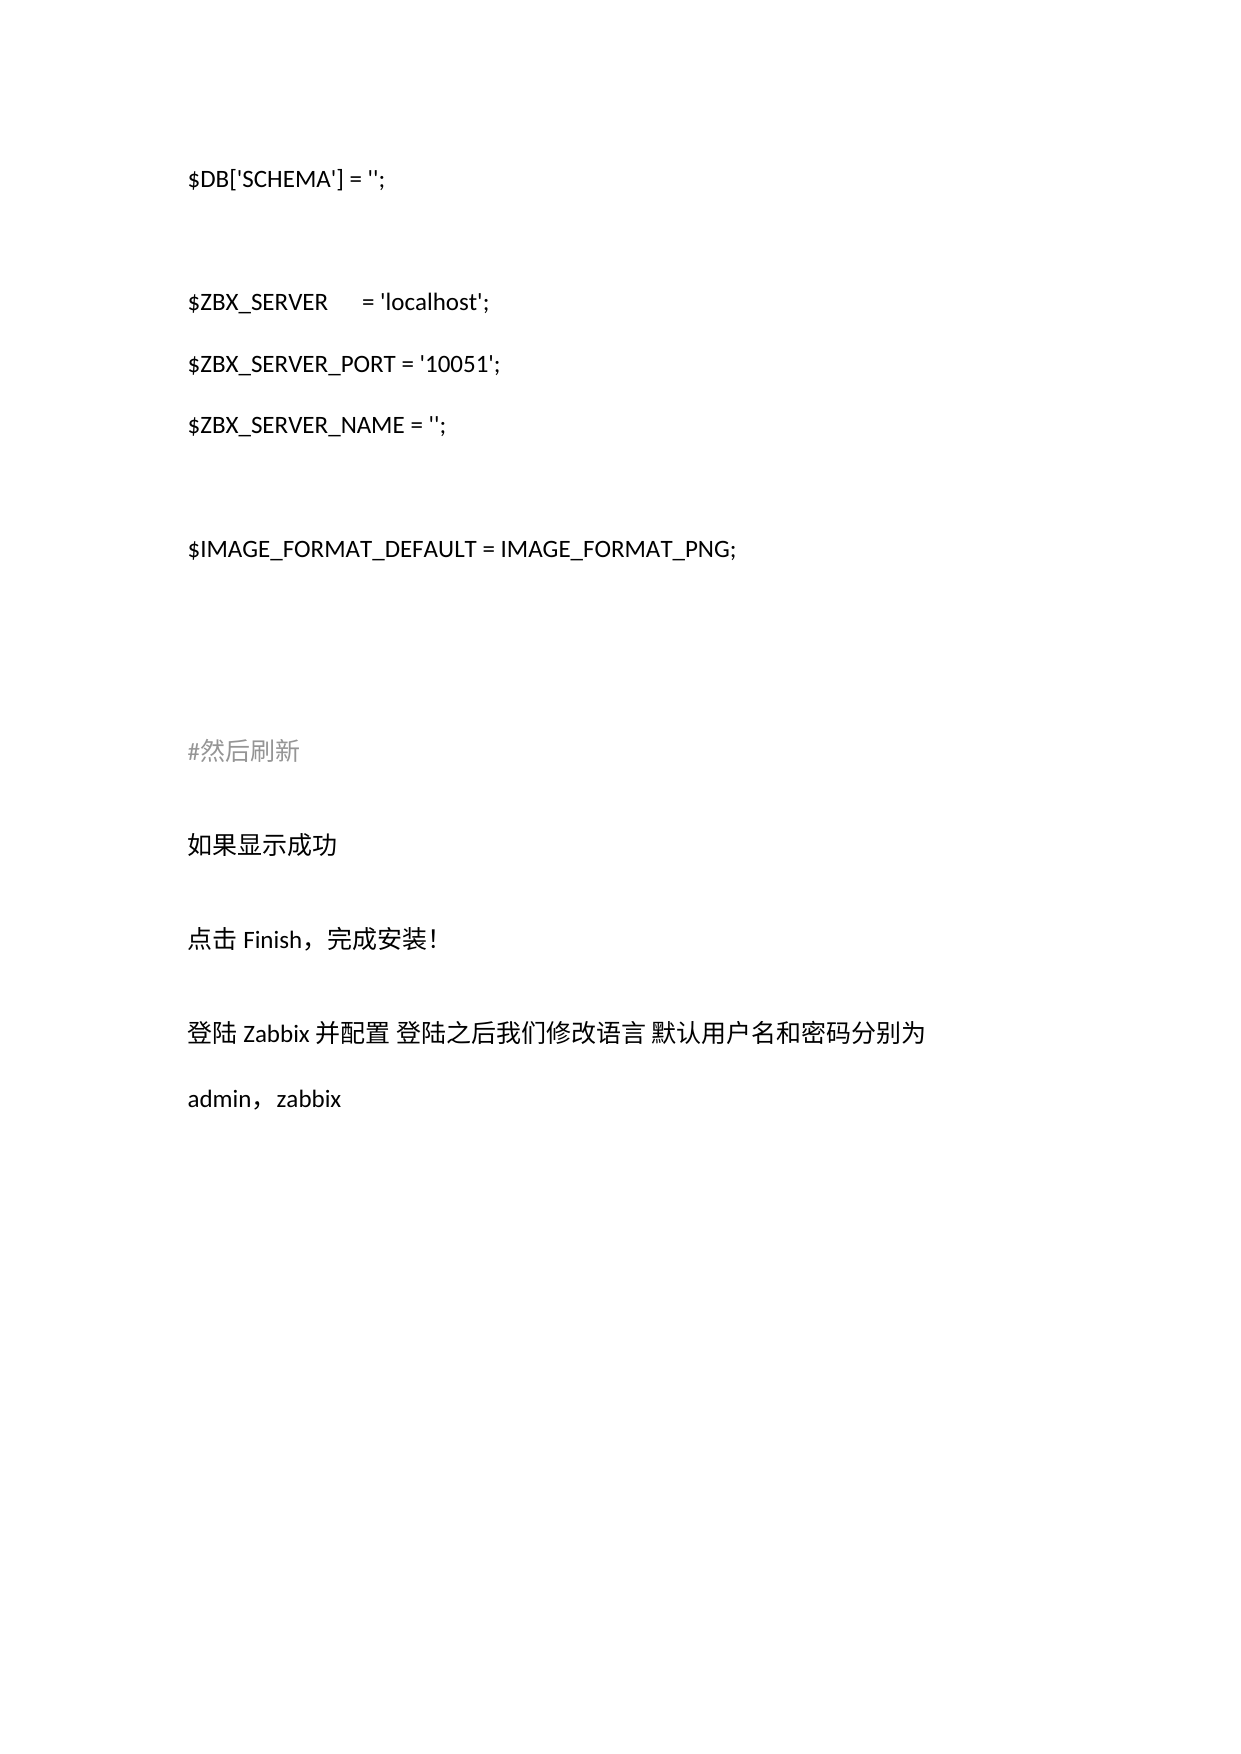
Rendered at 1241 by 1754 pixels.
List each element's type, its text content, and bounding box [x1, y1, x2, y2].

text $ZBX_SERVER_NAME = ''; [187, 409, 1053, 441]
text $DB['SCHEMA'] = ''; [187, 162, 1053, 194]
text 登陆 Zabbix 并配置 登陆之后我们修改语言 默认用户名和密码分别为 admin，zabbix [187, 999, 1053, 1129]
text 点击 Finish，完成安装！ [187, 905, 1053, 970]
text $IMAGE_FORMAT_DEFAULT = IMAGE_FORMAT_PNG; [187, 532, 1053, 564]
text 如果显示成功 [187, 811, 1053, 876]
text $ZBX_SERVER_PORT = '10051'; [187, 347, 1053, 379]
text $ZBX_SERVER = 'localhost'; [187, 285, 1053, 318]
text #然后刷新 [187, 717, 1053, 782]
